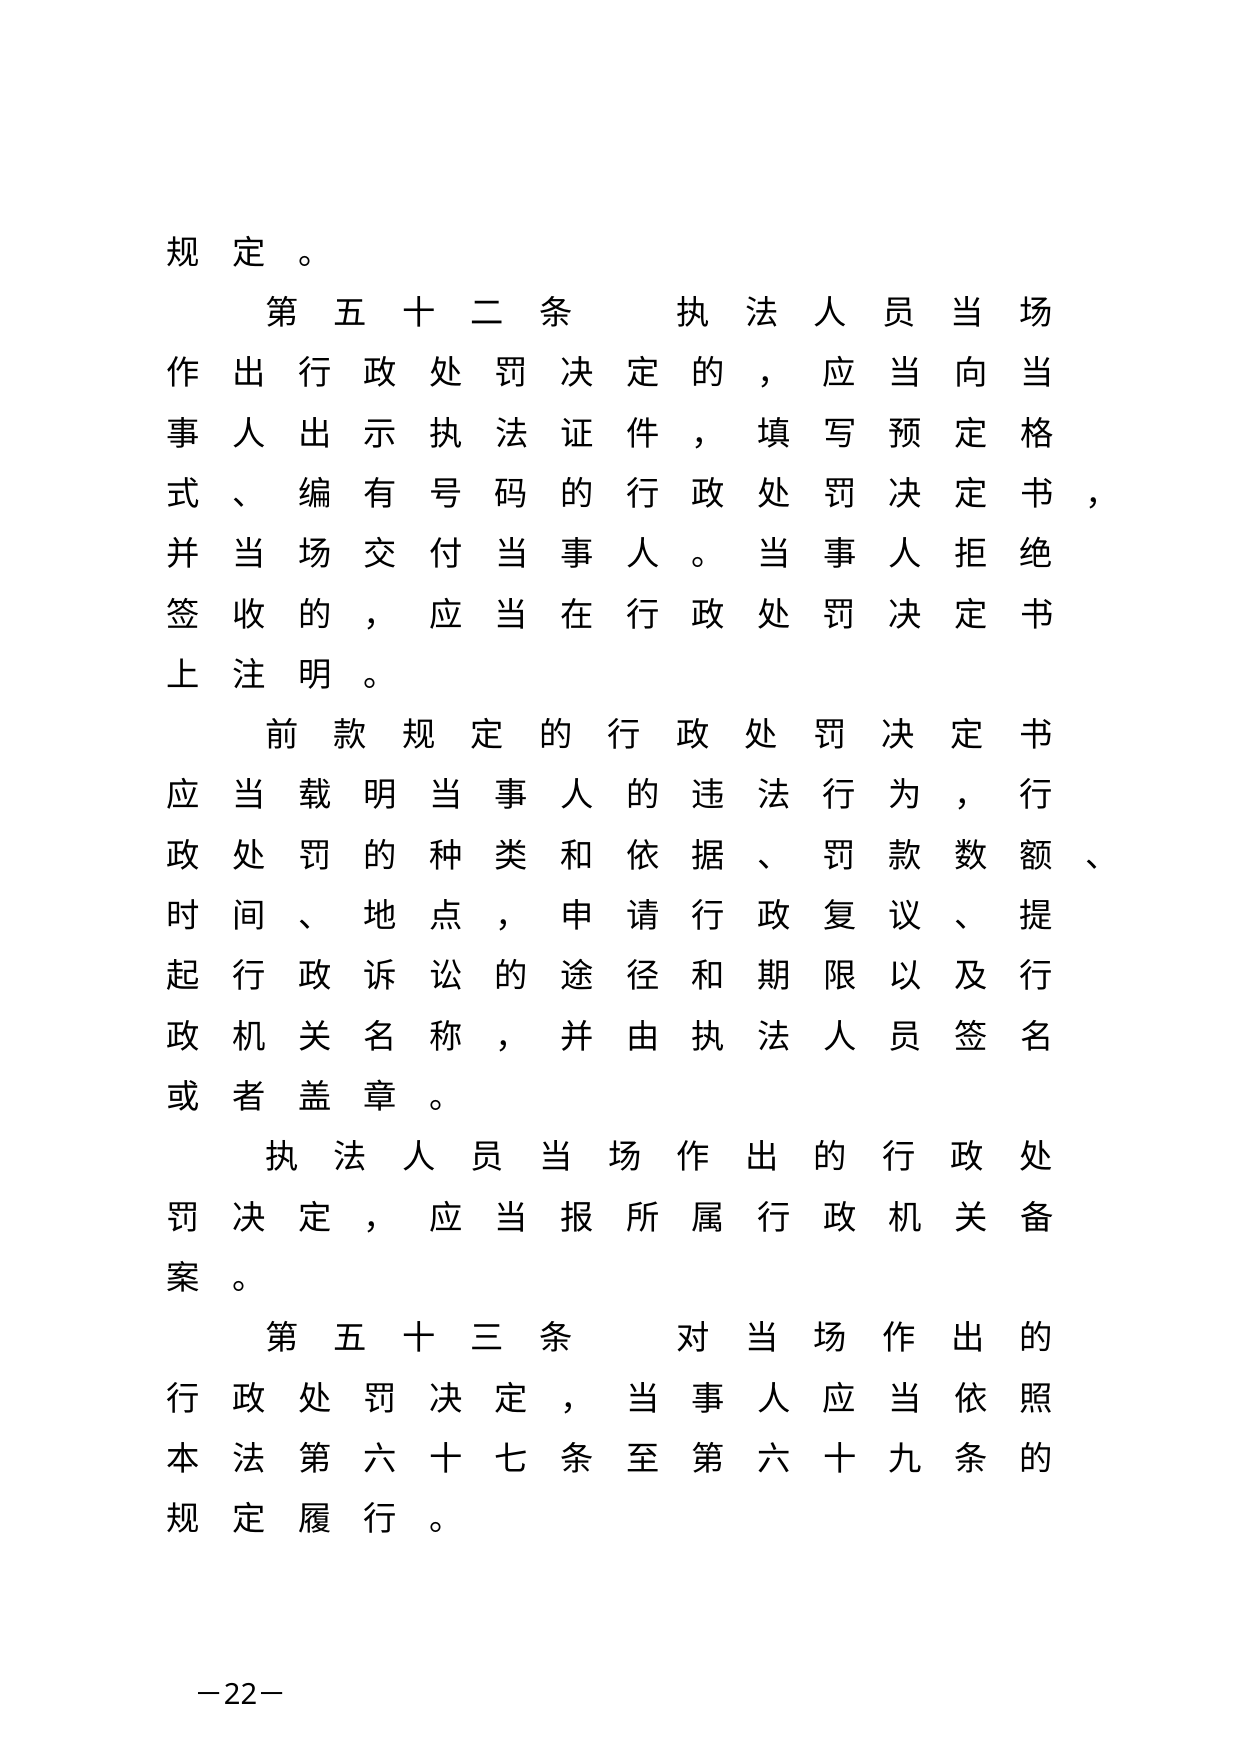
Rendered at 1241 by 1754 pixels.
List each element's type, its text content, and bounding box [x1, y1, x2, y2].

text 第五十二条 执法人员当场作出行政处罚决定的，应当向当事人出示执法证件，填写预定格式、编有号码的行政处罚决定书，并当场交付当事人。当事人拒绝签收的，应当在行政处罚决定书上注明。 [167, 280, 1085, 702]
text 第五十三条 对当场作出的行政处罚决定，当事人应当依照本法第六十七条至第六十九条的规定履行。 [167, 1305, 1085, 1546]
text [167, 219, 1085, 280]
text 前款规定的行政处罚决定书应当载明当事人的违法行为，行政处罚的种类和依据、罚款数额、时间、地点，申请行政复议、提起行政诉讼的途径和期限以及行政机关名称，并由执法人员签名或者盖章。 [167, 702, 1085, 1124]
text 执法人员当场作出的行政处罚决定，应当报所属行政机关备案。 [167, 1124, 1085, 1305]
